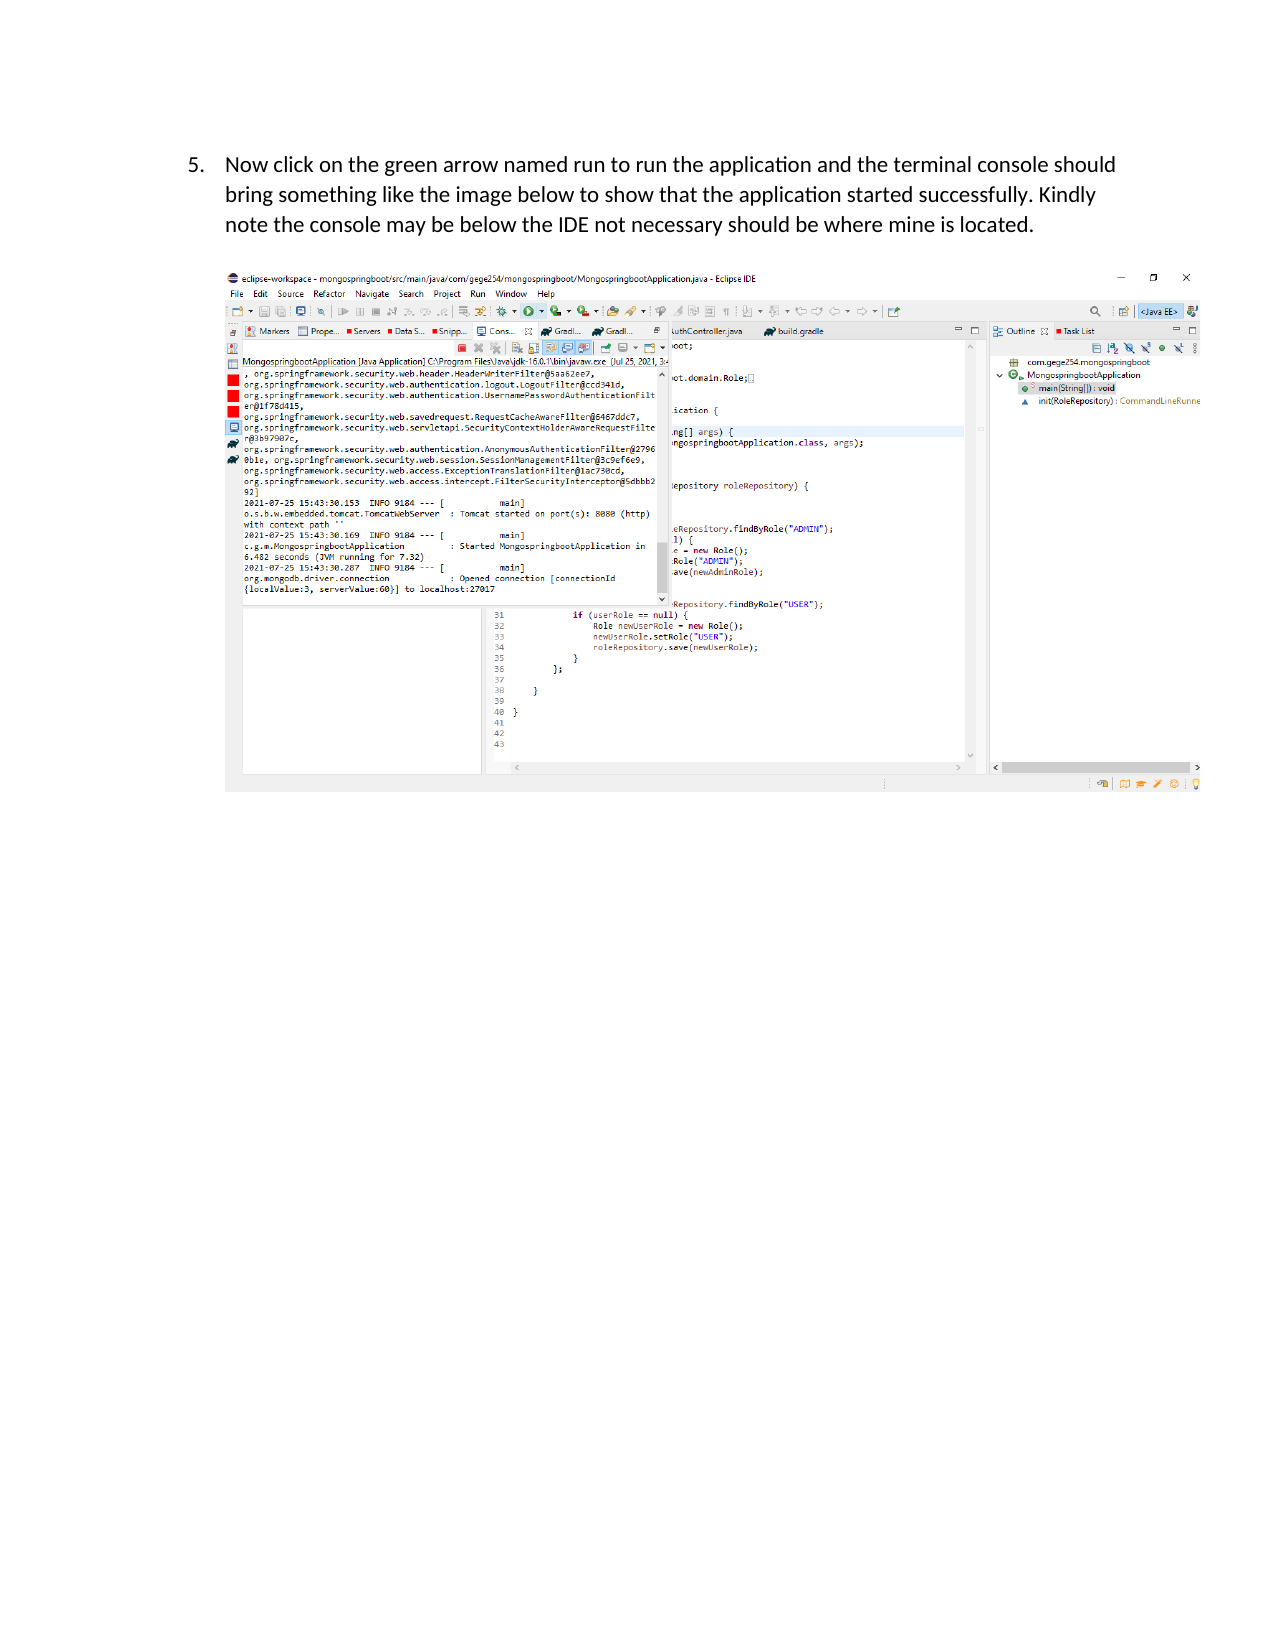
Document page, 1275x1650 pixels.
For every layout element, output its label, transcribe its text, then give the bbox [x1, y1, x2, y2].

picture [225, 270, 1200, 792]
list Now click on the green arrow named run to run the application and the terminal console should bring something like the image below to show that the application started successfully. Kindly note the console may be below the IDE not necessary should be where mine is located. [187, 150, 1125, 238]
